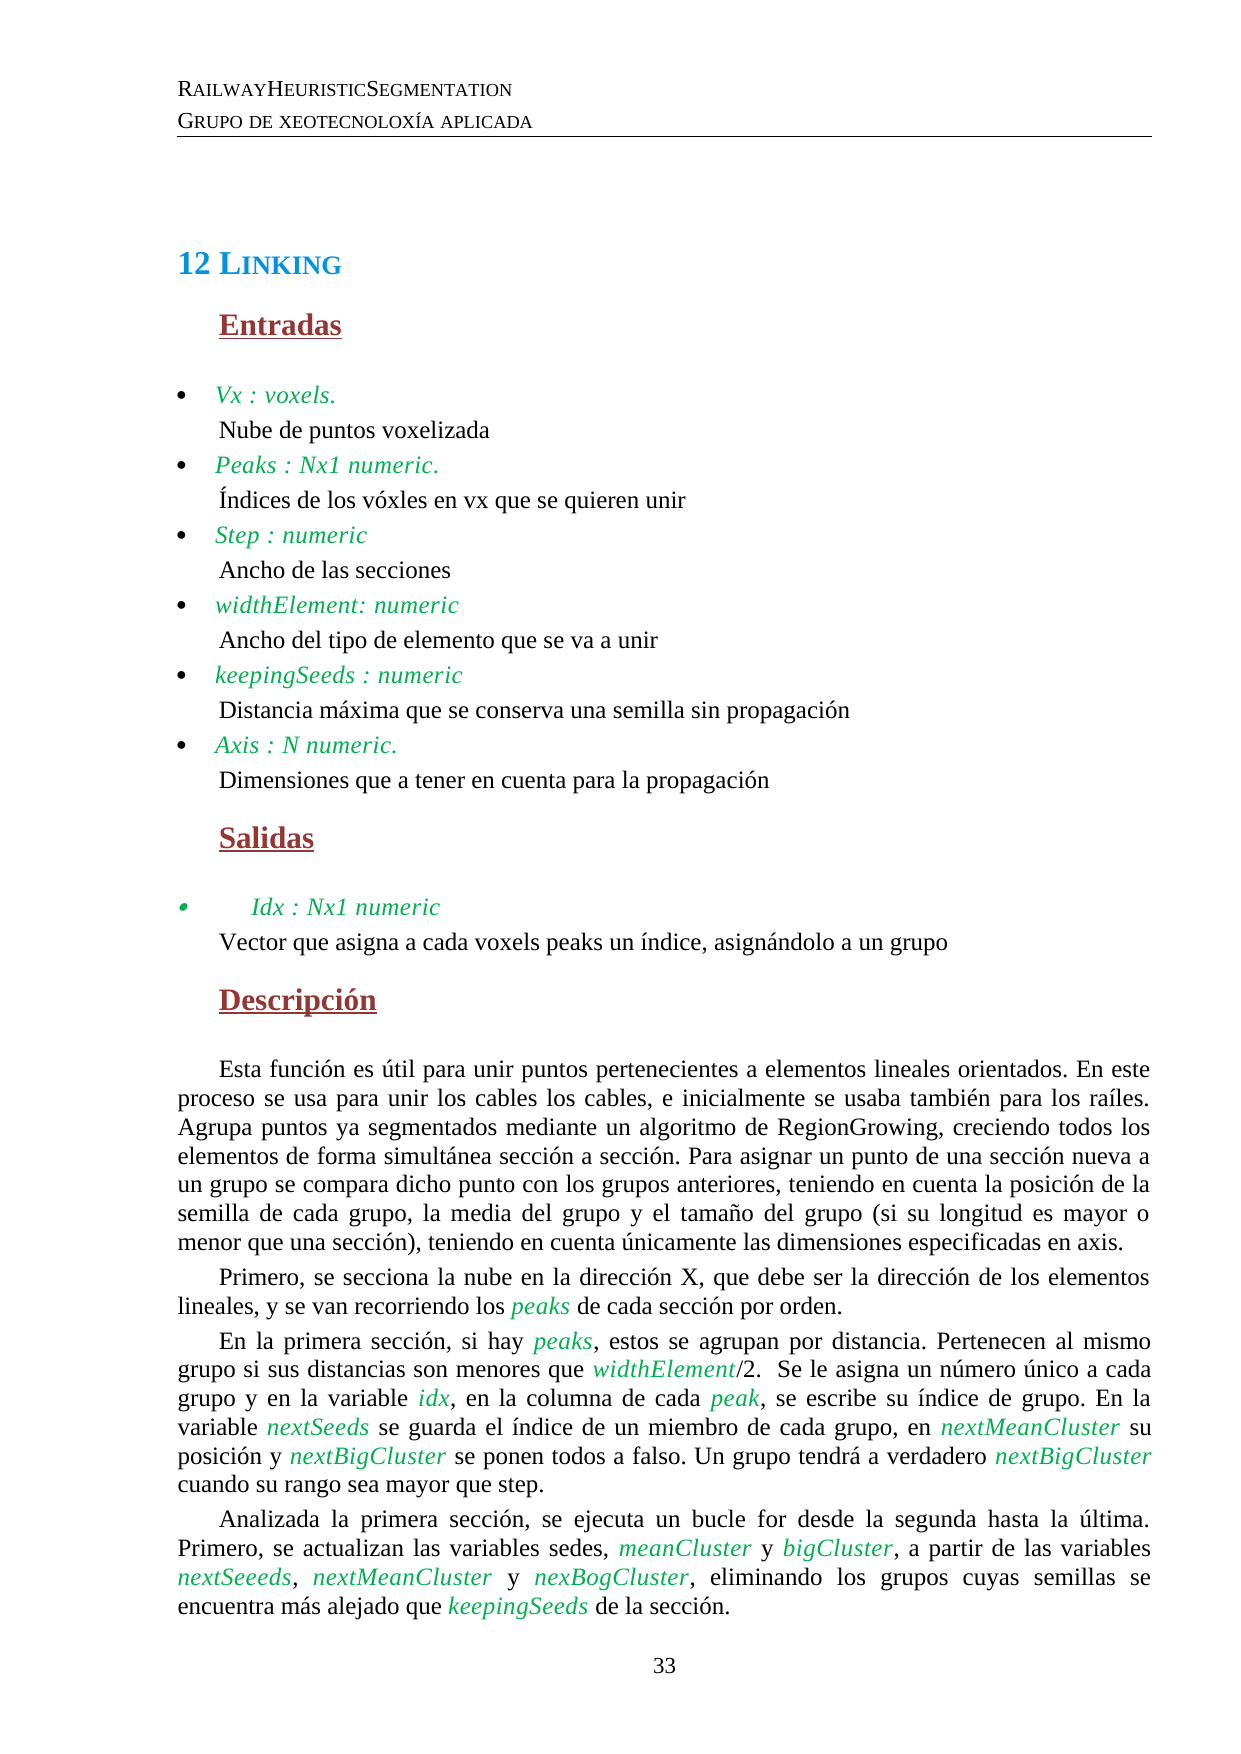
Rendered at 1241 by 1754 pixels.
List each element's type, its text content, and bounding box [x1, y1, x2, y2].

text Descripción [177, 981, 1152, 1017]
list Idx : Nx1 numeric [177, 892, 1152, 921]
text Nube de puntos voxelizada [177, 415, 1152, 444]
text Salidas [177, 819, 1152, 855]
subtitle Linking [177, 243, 1152, 282]
text Vector que asigna a cada voxels peaks un índice, asignándolo a un grupo [177, 927, 1152, 956]
list Step : numeric [177, 520, 1152, 549]
list Peaks : Nx1 numeric. [177, 450, 1152, 479]
text Analizada la primera sección, se ejecuta un bucle for desde la segunda hasta la última. Primero, se actualizan las variables sedes, meanCluster y bigCluster, a partir de las variables nextSeeeds, nextMeanCluster y nexBogCluster, eliminando los grupos cuyas semillas se encuentra más alejado que keepingSeeds de la sección. [177, 1504, 1152, 1619]
text Esta función es útil para unir puntos pertenecientes a elementos lineales orientados. En este proceso se usa para unir los cables los cables, e inicialmente se usaba también para los raíles. Agrupa puntos ya segmentados mediante un algoritmo de RegionGrowing, creciendo todos los elementos de forma simultánea sección a sección. Para asignar un punto de una sección nueva a un grupo se compara dicho punto con los grupos anteriores, teniendo en cuenta la posición de la semilla de cada grupo, la media del grupo y el tamaño del grupo (si su longitud es mayor o menor que una sección), teniendo en cuenta únicamente las dimensiones especificadas en axis. [177, 1054, 1152, 1256]
text Primero, se secciona la nube en la dirección X, que debe ser la dirección de los elementos lineales, y se van recorriendo los peaks de cada sección por orden. [177, 1262, 1152, 1319]
text Dimensiones que a tener en cuenta para la propagación [177, 765, 1152, 794]
list Vx : voxels. [177, 380, 1152, 409]
text Ancho del tipo de elemento que se va a unir [177, 625, 1152, 654]
text En la primera sección, si hay peaks, estos se agrupan por distancia. Pertenecen al mismo grupo si sus distancias son menores que widthElement/2. Se le asigna un número único a cada grupo y en la variable idx, en la columna de cada peak, se escribe su índice de grupo. En la variable nextSeeds se guarda el índice de un miembro de cada grupo, en nextMeanCluster su posición y nextBigCluster se ponen todos a falso. Un grupo tendrá a verdadero nextBigCluster cuando su rango sea mayor que step. [177, 1326, 1152, 1498]
text Entradas [177, 307, 1152, 343]
text Distancia máxima que se conserva una semilla sin propagación [177, 695, 1152, 724]
text Índices de los vóxles en vx que se quieren unir [177, 485, 1152, 514]
list keepingSeeds : numeric [177, 660, 1152, 689]
list Axis : N numeric. [177, 730, 1152, 759]
text Ancho de las secciones [177, 555, 1152, 584]
list widthElement: numeric [177, 590, 1152, 619]
